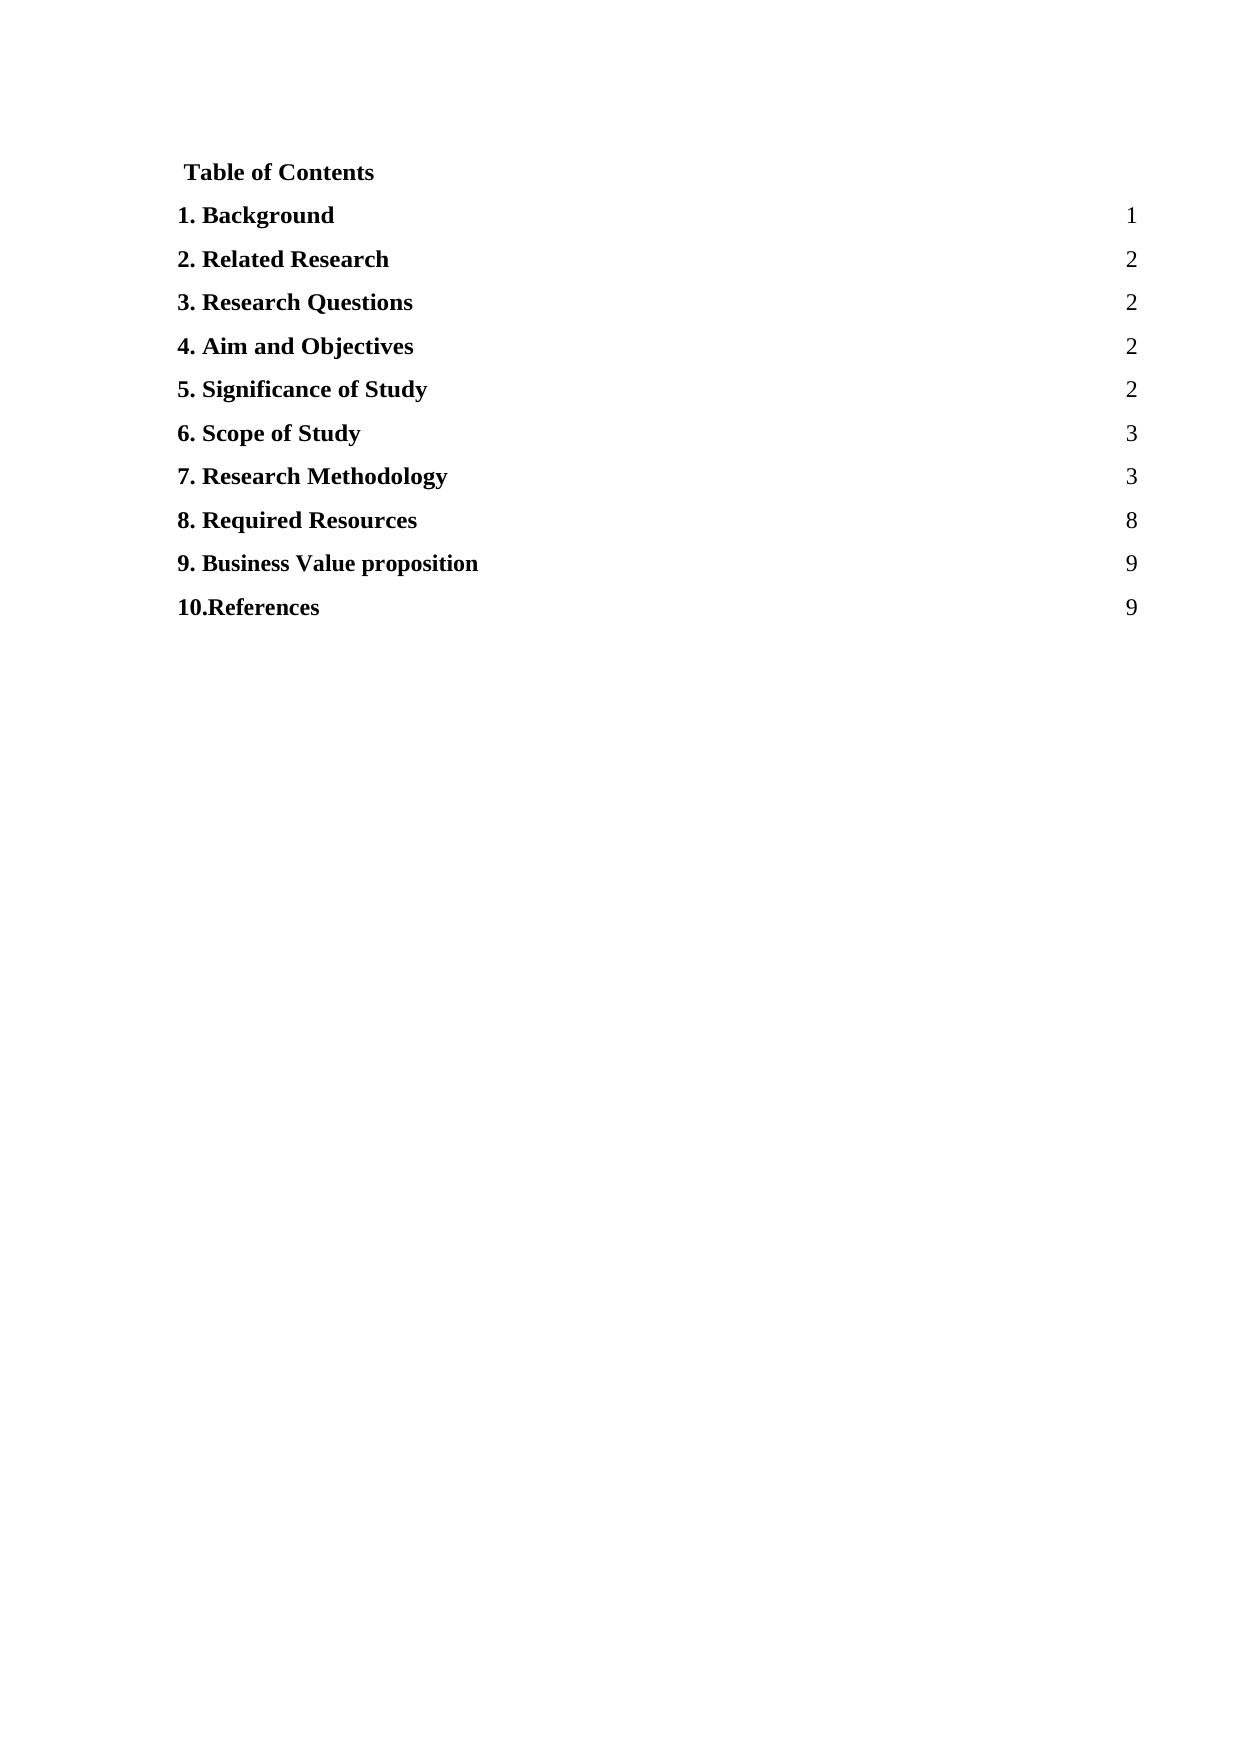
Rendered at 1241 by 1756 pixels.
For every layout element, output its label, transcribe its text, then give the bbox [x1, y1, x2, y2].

text Table of Contents [177, 158, 1138, 185]
